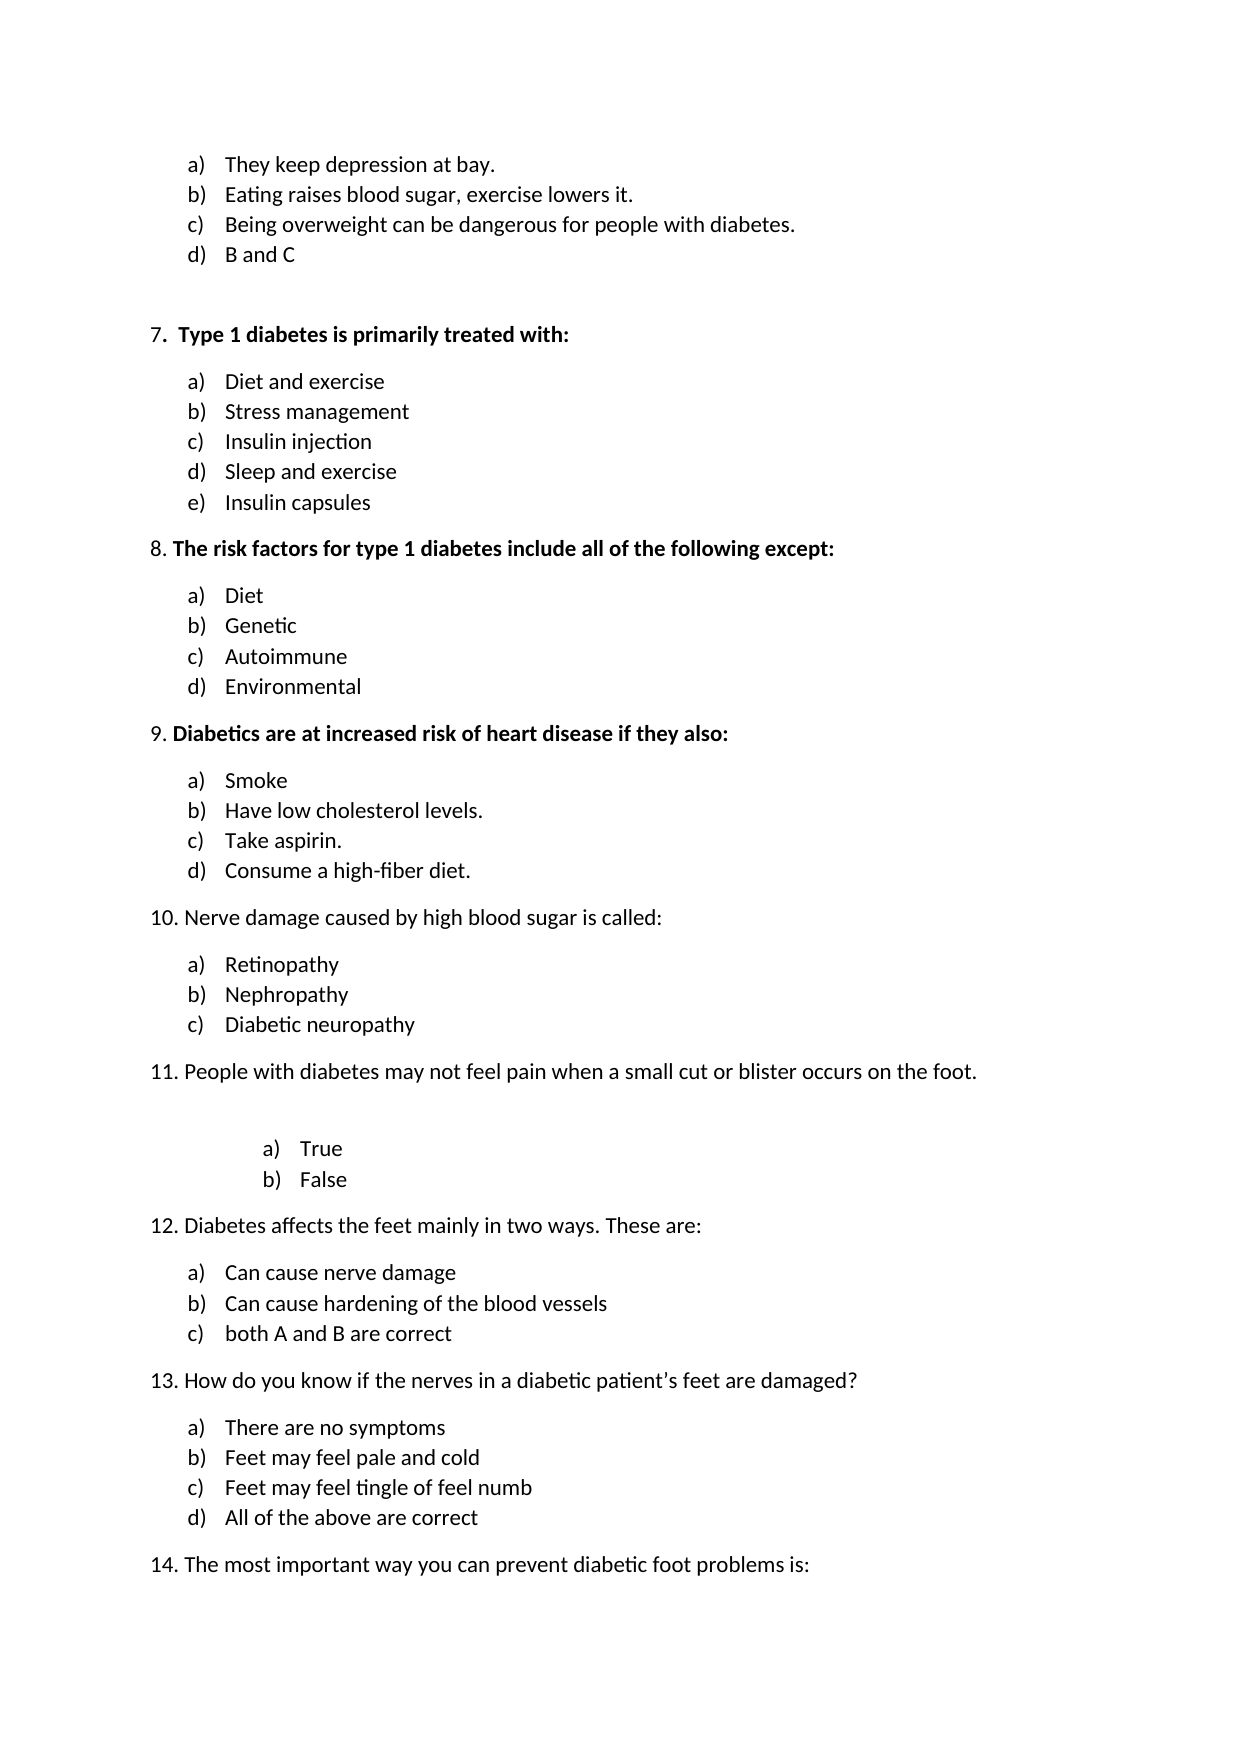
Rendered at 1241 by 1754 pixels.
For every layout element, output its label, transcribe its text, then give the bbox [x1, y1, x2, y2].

list Diet and exercise [187, 367, 1090, 395]
list Feet may feel pale and cold [187, 1443, 1090, 1471]
text 12. Diabetes affects the feet mainly in two ways. These are: [150, 1212, 1090, 1239]
list Smoke [187, 766, 1090, 794]
list Can cause nerve damage [187, 1258, 1090, 1286]
list All of the above are correct [187, 1503, 1090, 1531]
list Being overweight can be dangerous for people with diabetes. [187, 210, 1090, 238]
list Take aspirin. [187, 826, 1090, 854]
list Genetic [187, 612, 1090, 639]
list Nephropathy [187, 980, 1090, 1008]
text 8. The risk factors for type 1 diabetes include all of the following except: [150, 534, 1090, 562]
list Retinopathy [187, 950, 1090, 978]
text 13. How do you know if the nerves in a diabetic patient’s feet are damaged? [150, 1366, 1090, 1394]
text 9. Diabetics are at increased risk of heart disease if they also: [150, 719, 1090, 747]
list False [262, 1165, 1090, 1193]
list Consume a high-fiber diet. [187, 856, 1090, 884]
list Sleep and exercise [187, 457, 1090, 485]
list Autoimmune [187, 642, 1090, 670]
list There are no symptoms [187, 1413, 1090, 1441]
text 10. Nerve damage caused by high blood sugar is called: [150, 903, 1090, 931]
list Stress management [187, 397, 1090, 425]
list B and C [187, 241, 1090, 269]
list both A and B are correct [187, 1319, 1090, 1347]
list Eating raises blood sugar, exercise lowers it. [187, 180, 1090, 208]
list Can cause hardening of the blood vessels [187, 1289, 1090, 1317]
list Have low cholesterol levels. [187, 796, 1090, 824]
text 14. The most important way you can prevent diabetic foot problems is: [150, 1550, 1090, 1578]
list True [262, 1134, 1090, 1162]
list Insulin injection [187, 427, 1090, 455]
list Environmental [187, 672, 1090, 700]
text 11. People with diabetes may not feel pain when a small cut or blister occurs on the foot. [150, 1057, 1090, 1116]
list Feet may feel tingle of feel numb [187, 1473, 1090, 1501]
list Diabetic neuropathy [187, 1011, 1090, 1038]
list Insulin capsules [187, 488, 1090, 516]
list Diet [187, 581, 1090, 609]
list They keep depression at bay. [187, 150, 1090, 178]
text 7. Type 1 diabetes is primarily treated with: [150, 320, 1090, 348]
